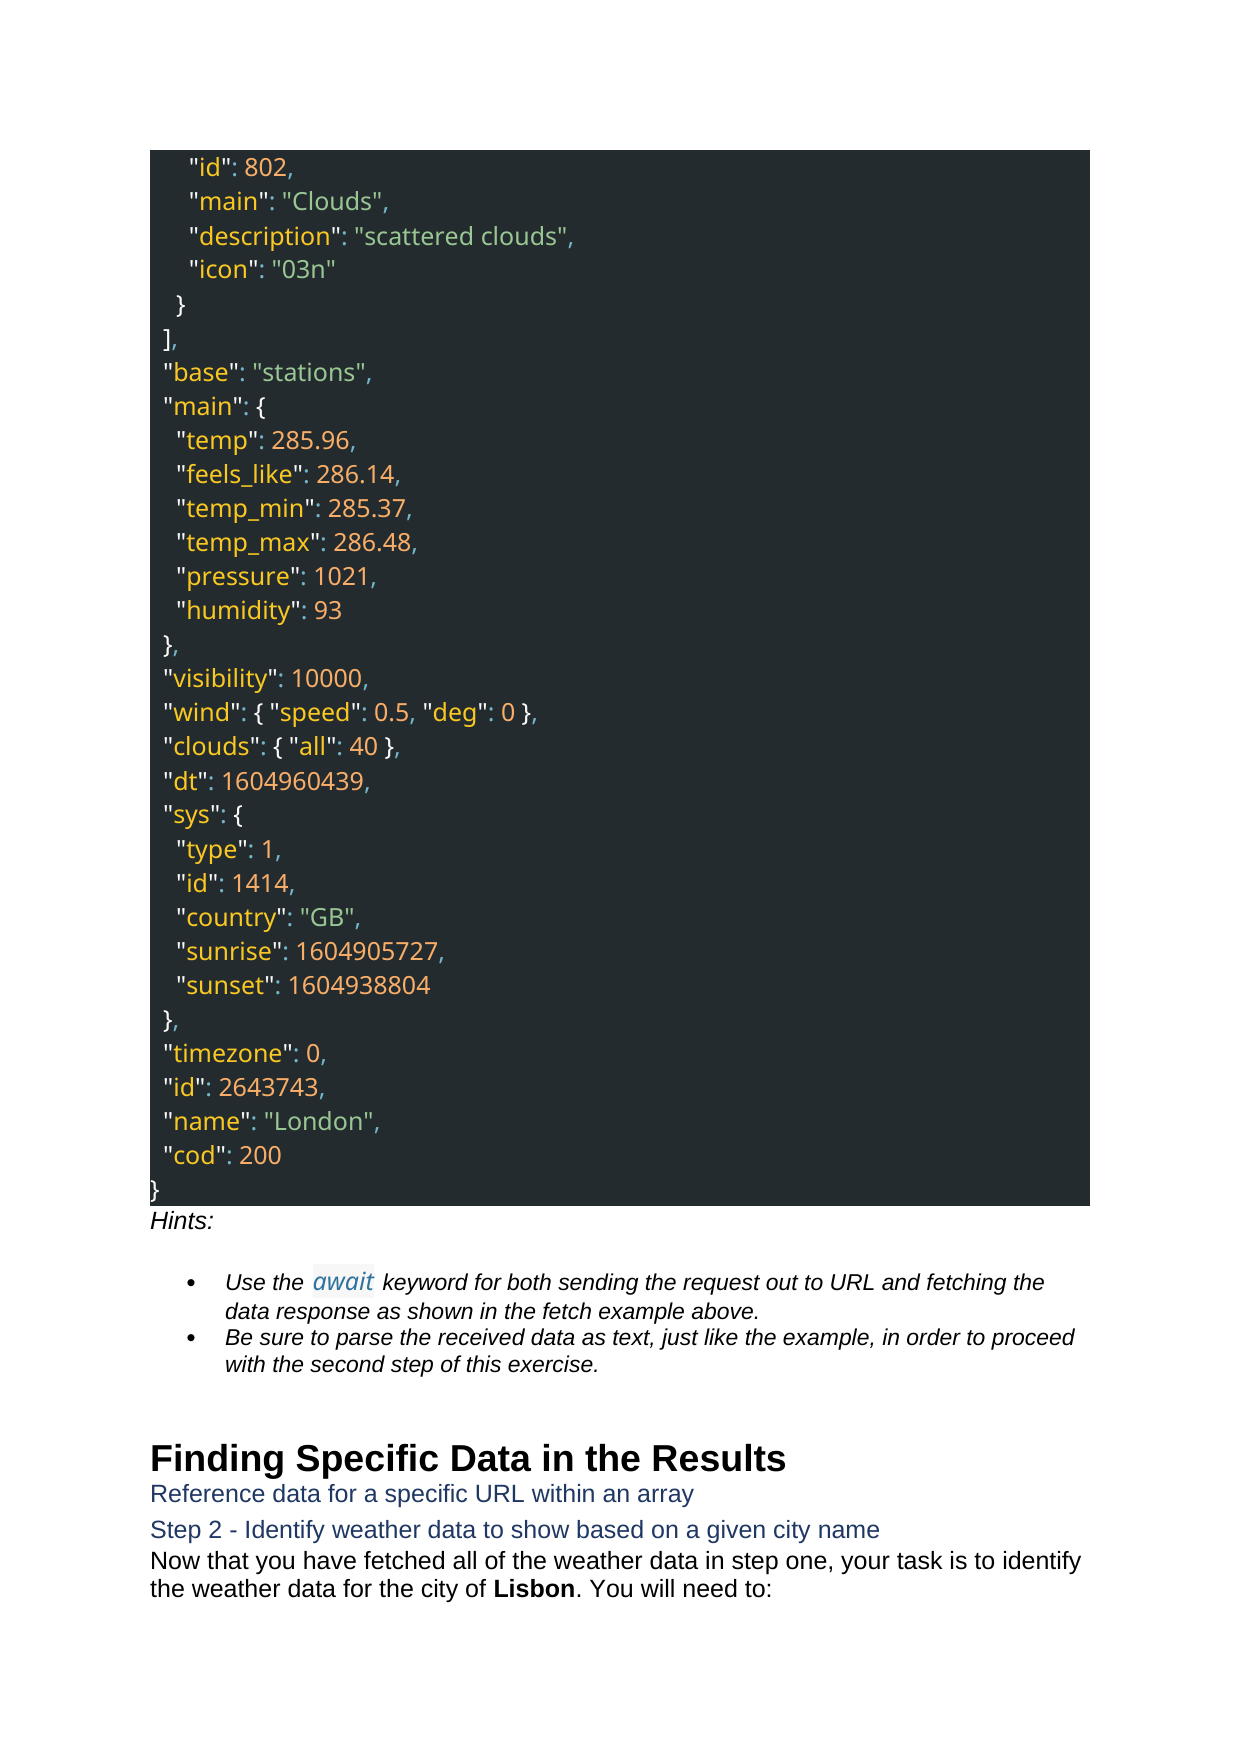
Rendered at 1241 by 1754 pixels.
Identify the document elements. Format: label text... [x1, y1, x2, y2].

text Hints: [150, 1206, 1090, 1235]
text Finding Specific Data in the Results [150, 1436, 1090, 1479]
list Be sure to parse the received data as text, just like the example, in order to proceed with the second step of this exercise. [187, 1324, 1090, 1377]
subtitle Reference data for a specific URL within an array [150, 1479, 1090, 1508]
subtitle Step 2 - Identify weather data to show based on a given city name [150, 1515, 1090, 1543]
text Now that you have fetched all of the weather data in step one, your task is to identify the weather data for the city of Lisbon. You will need to: [150, 1546, 1090, 1603]
list Use the await keyword for both sending the request out to URL and fetching the data response as shown in the fetch example above. [187, 1264, 1090, 1324]
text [150, 150, 1090, 1206]
